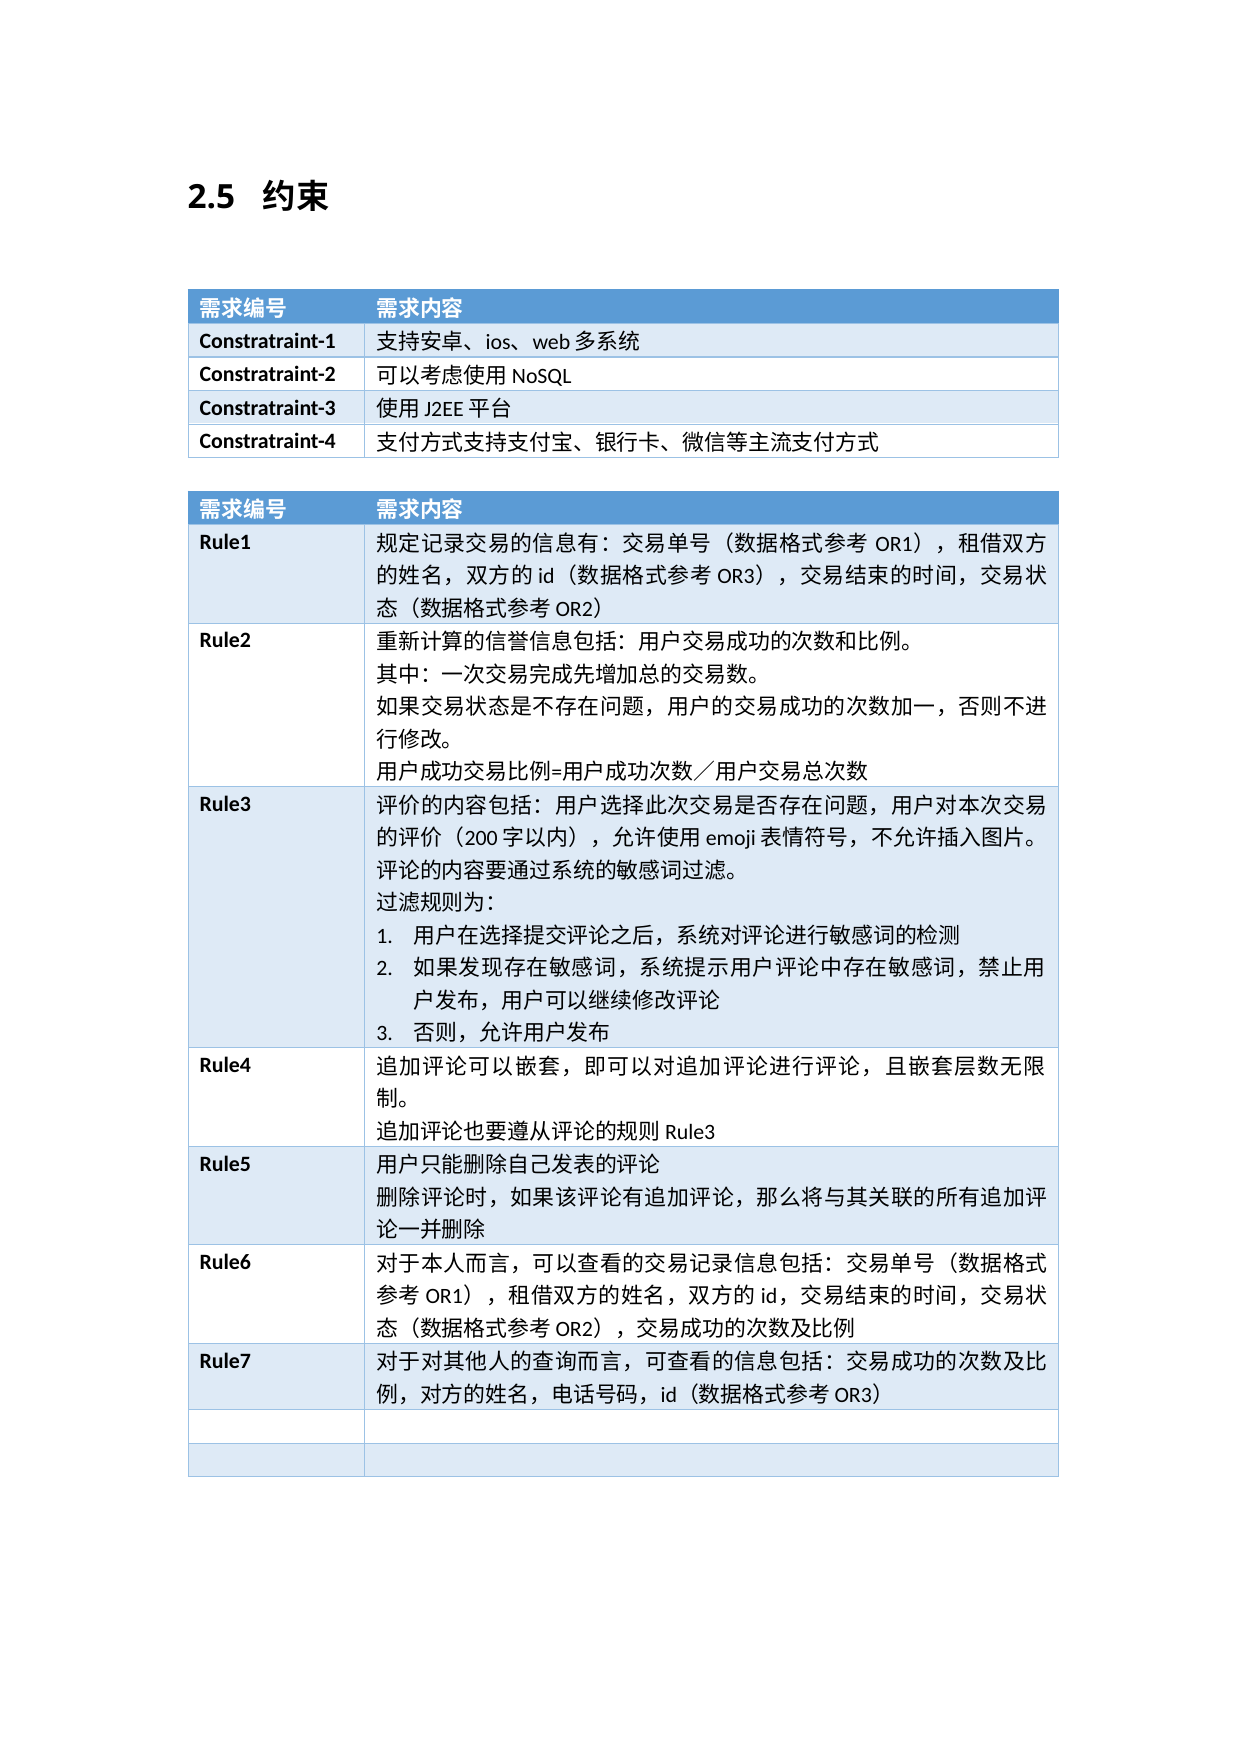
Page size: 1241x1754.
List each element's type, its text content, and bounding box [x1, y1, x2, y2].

table_cell 支持安卓、ios、web多系统 [365, 324, 1058, 356]
table_cell 评价的内容包括：用户选择此次交易是否存在问题，用户对本次交易的评价（200字以内），允许使用emoji表情符号，不允许插入图片。评论的内容要通过系统的敏感词过滤。 过滤规则为： 用户在选择提交评论之后，系统对评论进行敏感词的检测 如果发现存在敏感词，系统提示用户评论中存在敏感词，禁止用户发布，用户可以继续修改评论 否则，允许用户发布 [365, 787, 1058, 1047]
table_cell 对于对其他人的查询而言，可查看的信息包括：交易成功的次数及比例，对方的姓名，电话号码，id（数据格式参考OR3） [365, 1344, 1058, 1409]
table_header 需求内容 [365, 492, 1058, 524]
table_cell 可以考虑使用NoSQL [365, 358, 1058, 390]
table_cell Constratraint-3 [189, 391, 364, 423]
table_cell [365, 1444, 1058, 1476]
table_cell [365, 1410, 1058, 1442]
table_cell [189, 1444, 364, 1476]
table_cell Rule5 [189, 1147, 364, 1244]
table_cell Rule7 [189, 1344, 364, 1409]
table_cell Constratraint-4 [189, 425, 364, 457]
table_cell 使用J2EE平台 [365, 391, 1058, 423]
subtitle 约束 [187, 162, 1053, 227]
table_cell Rule1 [189, 525, 364, 623]
table_header 需求编号 [189, 492, 364, 524]
table_cell 规定记录交易的信息有：交易单号（数据格式参考OR1），租借双方的姓名，双方的id（数据格式参考OR3），交易结束的时间，交易状态（数据格式参考OR2） [365, 525, 1058, 623]
table_cell Constratraint-2 [189, 358, 364, 390]
table_cell Rule2 [189, 624, 364, 786]
table_cell 重新计算的信誉信息包括：用户交易成功的次数和比例。 其中：一次交易完成先增加总的交易数。 如果交易状态是不存在问题，用户的交易成功的次数加一，否则不进行修改。 用户成功交易比例=用户成功次数／用户交易总次数 [365, 624, 1058, 786]
table_cell Rule6 [189, 1245, 364, 1343]
table_cell [189, 1410, 364, 1442]
table_cell Rule3 [189, 787, 364, 1047]
table_cell 追加评论可以嵌套，即可以对追加评论进行评论，且嵌套层数无限制。 追加评论也要遵从评论的规则Rule3 [365, 1048, 1058, 1146]
table_header 需求内容 [365, 290, 1058, 323]
table_header 需求编号 [189, 290, 364, 323]
table_cell Constratraint-1 [189, 324, 364, 356]
table_cell 支付方式支持支付宝、银行卡、微信等主流支付方式 [365, 425, 1058, 457]
table_cell Rule4 [189, 1048, 364, 1146]
table_cell 用户只能删除自己发表的评论 删除评论时，如果该评论有追加评论，那么将与其关联的所有追加评论一并删除 [365, 1147, 1058, 1244]
table_cell 对于本人而言，可以查看的交易记录信息包括：交易单号（数据格式参考OR1），租借双方的姓名，双方的id，交易结束的时间，交易状态（数据格式参考OR2），交易成功的次数及比例 [365, 1245, 1058, 1343]
